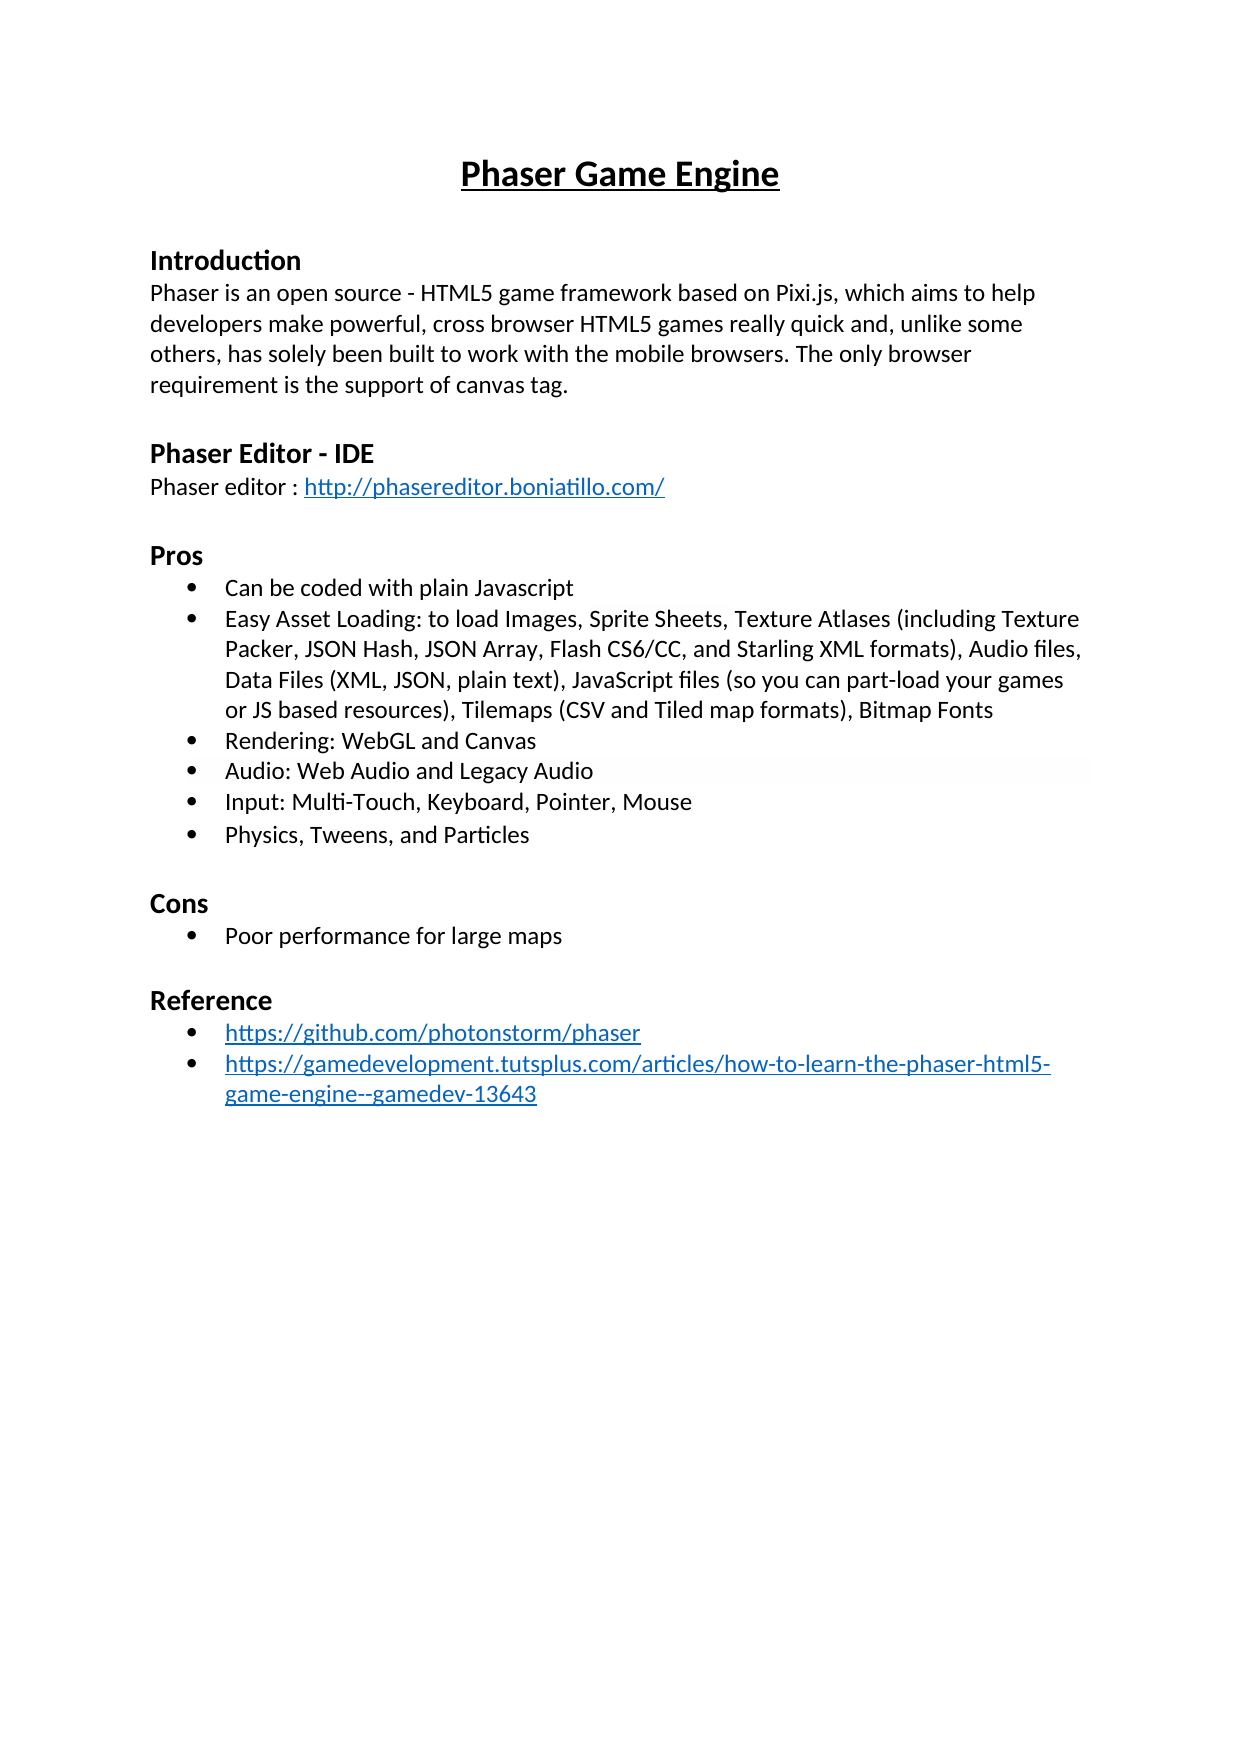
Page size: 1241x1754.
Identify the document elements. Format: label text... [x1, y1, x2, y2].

text Phaser Game Engine [150, 150, 1090, 196]
text Cons [150, 885, 1090, 921]
list Easy Asset Loading: to load Images, Sprite Sheets, Texture Atlases (including Texture Packer, JSON Hash, JSON Array, Flash CS6/CC, and Starling XML formats), Audio files, Data Files (XML, JSON, plain text), JavaScript files (so you can part-load your games or JS based resources), Tilemaps (CSV and Tiled map formats), Bitmap Fonts [187, 603, 1090, 725]
list Can be coded with plain Javascript [187, 572, 1090, 603]
text Introduction [150, 242, 1090, 277]
text Phaser is an open source - HTML5 game framework based on Pixi.js, which aims to help developers make powerful, cross browser HTML5 games really quick and, unlike some others, has solely been built to work with the mobile browsers. The only browser requirement is the support of canvas tag. [150, 277, 1090, 399]
text Reference [150, 982, 1090, 1017]
list https://github.com/photonstorm/phaser [187, 1017, 1090, 1048]
list Physics, Tweens, and Particles [187, 817, 1090, 849]
list Input: Multi-Touch, Keyboard, Pointer, Mouse [187, 786, 1090, 817]
list Audio: Web Audio and Legacy Audio [187, 756, 1090, 786]
text Phaser Editor - IDE [150, 435, 1090, 471]
list Rendering: WebGL and Canvas [187, 725, 1090, 756]
text Pros [150, 537, 1090, 572]
list https://gamedevelopment.tutsplus.com/articles/how-to-learn-the-phaser-html5-game-engine--gamedev-13643 [187, 1048, 1090, 1109]
list Poor performance for large maps [187, 921, 1090, 951]
text Phaser editor : http://phasereditor.boniatillo.com/ [150, 471, 1090, 501]
